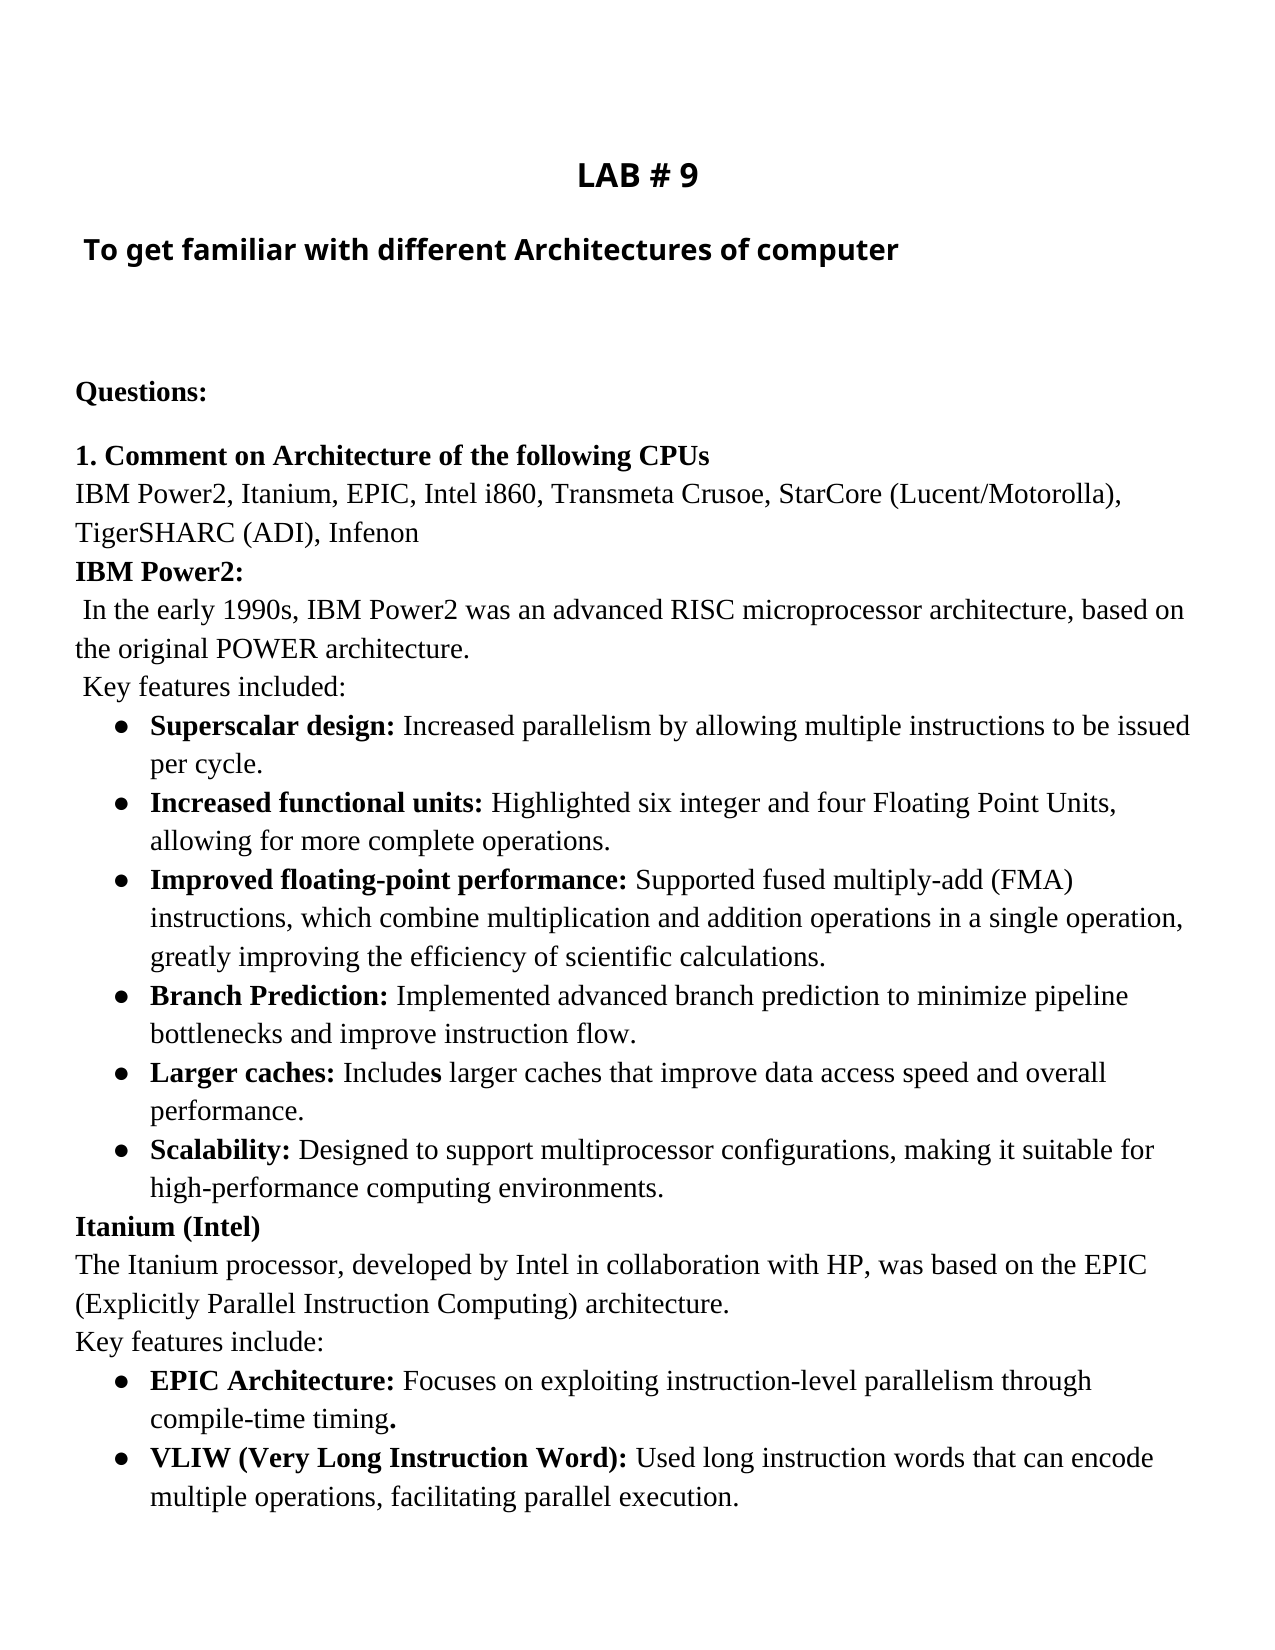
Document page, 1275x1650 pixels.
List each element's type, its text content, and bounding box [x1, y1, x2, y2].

text IBM Power2: [75, 554, 1200, 587]
list Improved floating-point performance: Supported fused multiply-add (FMA) instructions, which combine multiplication and addition operations in a single operation, greatly improving the efficiency of scientific calculations. [112, 862, 1200, 973]
text Key features include: [75, 1324, 1200, 1358]
text 1. Comment on Architecture of the following CPUs [75, 438, 1200, 472]
text Key features included: [75, 669, 1200, 703]
list EPIC Architecture: Focuses on exploiting instruction-level parallelism through compile-time timing. [112, 1363, 1200, 1435]
list Scalability: Designed to support multiprocessor configurations, making it suitable for high-performance computing environments. [112, 1132, 1200, 1204]
list Branch Prediction: Implemented advanced branch prediction to minimize pipeline bottlenecks and improve instruction flow. [112, 978, 1200, 1050]
list Superscalar design: Increased parallelism by allowing multiple instructions to be issued per cycle. [112, 708, 1200, 780]
text The Itanium processor, developed by Intel in collaboration with HP, was based on the EPIC (Explicitly Parallel Instruction Computing) architecture. [75, 1247, 1200, 1319]
text In the early 1990s, IBM Power2 was an advanced RISC microprocessor architecture, based on the original POWER architecture. [75, 592, 1200, 664]
text Questions: [75, 374, 1200, 408]
text Itanium (Intel) [75, 1209, 1200, 1242]
text To get familiar with different Architectures of computer [75, 229, 1200, 269]
list Increased functional units: Highlighted six integer and four Floating Point Units, allowing for more complete operations. [112, 785, 1200, 857]
list VLIW (Very Long Instruction Word): Used long instruction words that can encode multiple operations, facilitating parallel execution. [112, 1440, 1200, 1512]
list Larger caches: Includes larger caches that improve data access speed and overall performance. [112, 1055, 1200, 1127]
text IBM Power2, Itanium, EPIC, Intel i860, Transmeta Crusoe, StarCore (Lucent/Motorolla), TigerSHARC (ADI), Infenon [75, 477, 1200, 549]
text LAB # 9 [75, 152, 1200, 198]
